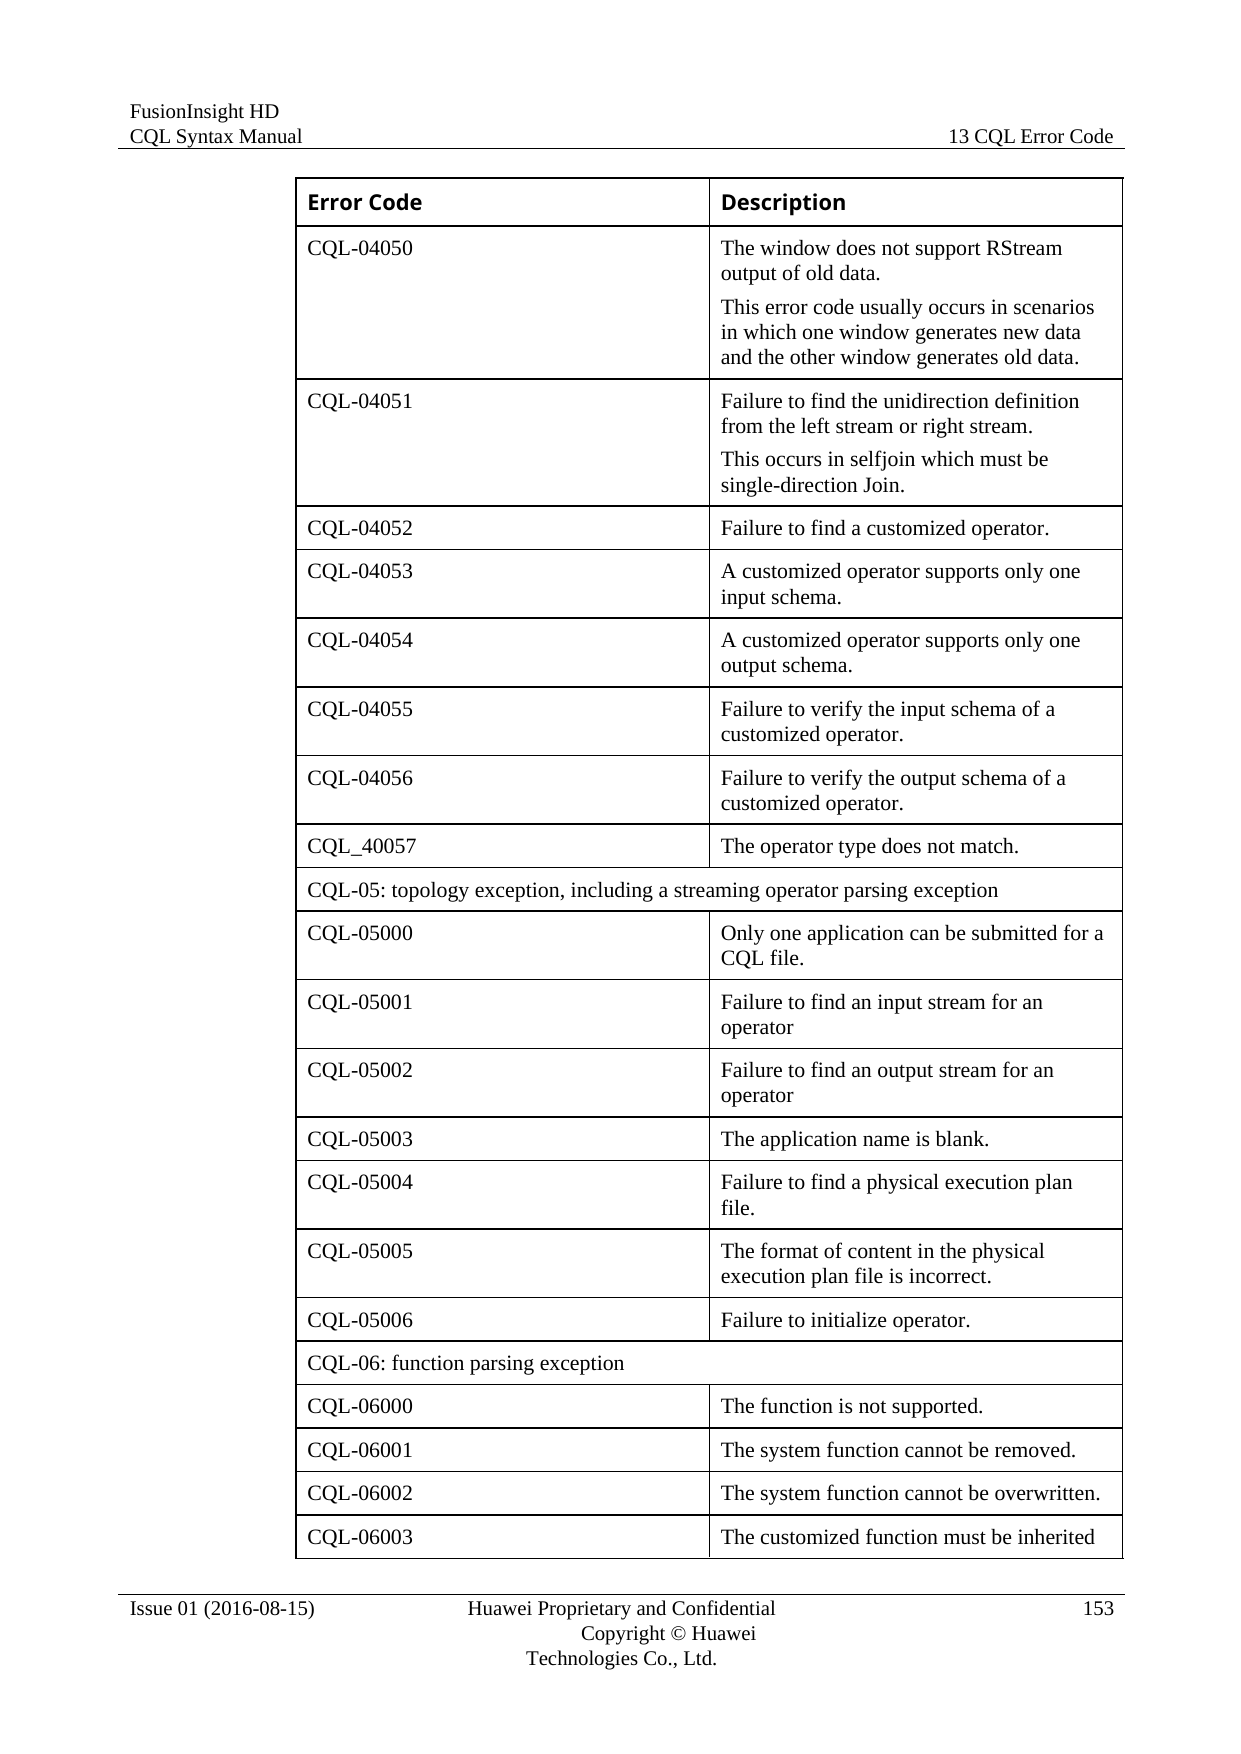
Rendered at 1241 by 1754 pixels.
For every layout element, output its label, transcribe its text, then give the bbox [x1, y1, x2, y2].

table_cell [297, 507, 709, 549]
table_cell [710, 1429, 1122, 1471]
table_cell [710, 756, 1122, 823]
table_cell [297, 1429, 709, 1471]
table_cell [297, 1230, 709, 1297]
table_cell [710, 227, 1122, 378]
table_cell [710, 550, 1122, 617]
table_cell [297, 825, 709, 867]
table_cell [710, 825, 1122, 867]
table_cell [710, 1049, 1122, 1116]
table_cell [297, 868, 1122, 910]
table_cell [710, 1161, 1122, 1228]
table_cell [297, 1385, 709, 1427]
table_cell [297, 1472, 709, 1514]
table_header Description [710, 179, 1122, 225]
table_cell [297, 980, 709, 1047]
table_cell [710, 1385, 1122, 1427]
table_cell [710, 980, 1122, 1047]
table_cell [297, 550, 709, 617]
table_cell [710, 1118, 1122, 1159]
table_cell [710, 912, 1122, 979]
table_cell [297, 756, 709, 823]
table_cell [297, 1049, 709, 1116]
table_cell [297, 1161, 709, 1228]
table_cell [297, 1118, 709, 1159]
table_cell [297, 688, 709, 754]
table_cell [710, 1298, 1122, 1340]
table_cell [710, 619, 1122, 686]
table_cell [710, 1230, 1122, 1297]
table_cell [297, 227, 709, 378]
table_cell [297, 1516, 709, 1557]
table_header Error Code [297, 179, 709, 225]
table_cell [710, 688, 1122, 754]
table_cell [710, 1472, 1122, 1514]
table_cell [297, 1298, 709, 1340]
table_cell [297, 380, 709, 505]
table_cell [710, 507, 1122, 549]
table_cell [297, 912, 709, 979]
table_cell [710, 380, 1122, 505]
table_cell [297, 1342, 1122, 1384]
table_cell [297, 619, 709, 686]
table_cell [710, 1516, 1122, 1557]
